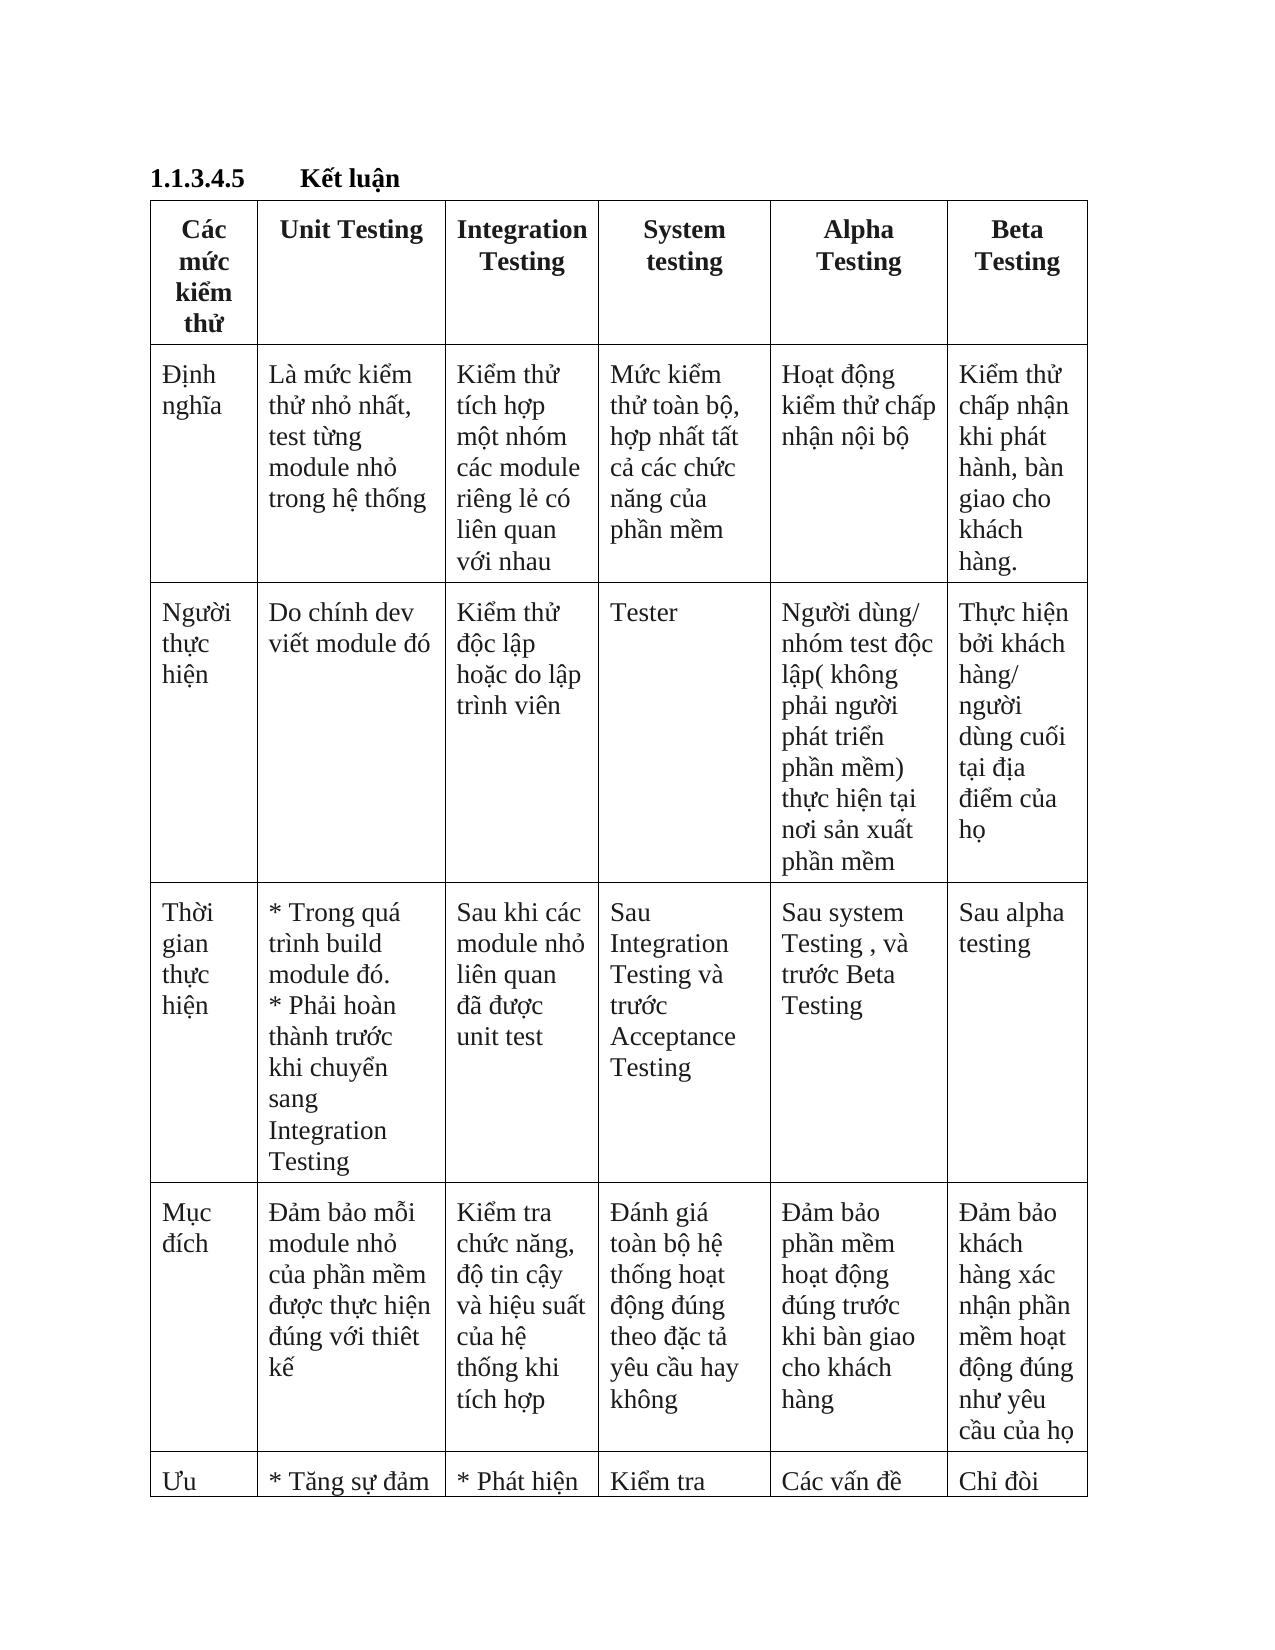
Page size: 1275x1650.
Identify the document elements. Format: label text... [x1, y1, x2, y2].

table_cell Ưu điểm [151, 1452, 257, 1496]
table_cell Sau khi các module nhỏ liên quan đã được unit test [446, 883, 598, 1182]
table_cell Chỉ đòi hỏi thực hiện trong thời gian ngắn [948, 1452, 1087, 1496]
table_cell Là mức kiểm thử nhỏ nhất, test từng module nhỏ trong hệ thống [258, 345, 445, 582]
table_cell Người thực hiện [151, 583, 257, 882]
table_cell Kiểm thử độc lập hoặc do lập trình viên [446, 583, 598, 882]
table_cell Tester [599, 583, 770, 882]
table_cell Do chính dev viết module đó [258, 583, 445, 882]
table_cell Đảm bảo khách hàng xác nhận phần mềm hoạt động đúng như yêu cầu của họ [948, 1183, 1087, 1451]
table_header Unit Testing [258, 201, 445, 344]
table_cell Kiểm thử tích hợp một nhóm các module riêng lẻ có liên quan với nhau [446, 345, 598, 582]
table_header Các mức kiểm thử [151, 201, 257, 344]
table_cell * Trong quá trình build module đó. * Phải hoàn thành trước khi chuyển sang Integration Testing [258, 883, 445, 1182]
table_cell Đánh giá toàn bộ hệ thống hoạt động đúng theo đặc tả yêu cầu hay không [599, 1183, 770, 1451]
table_cell Sau system Testing , và trước Beta Testing [771, 883, 947, 1182]
table_cell * Phát hiện lỗi ở đơn vị thấp của sản phẩm. * Thuận tiện với các dự án nhỏ [446, 1452, 598, 1496]
table_cell Sau Integration Testing và trước Acceptance Testing [599, 883, 770, 1182]
table_cell Đảm bảo phần mềm hoạt động đúng trước khi bàn giao cho khách hàng [771, 1183, 947, 1451]
table_cell Hoạt động kiểm thử chấp nhận nội bộ [771, 345, 947, 582]
table_cell Kiểm tra được tổng thể hoạt động của toàn hệ thống trước khi phát hành [599, 1452, 770, 1496]
table_cell Mức kiểm thử toàn bộ, hợp nhất tất cả các chức năng của phần mềm [599, 345, 770, 582]
table_cell Đảm bảo mỗi module nhỏ của phần mềm được thực hiện đúng với thiêt kế [258, 1183, 445, 1451]
table_header Alpha Testing [771, 201, 947, 344]
table_cell Các vấn đề xuất hiện có thể được giải quyết ngay bởi bên sản xuất [771, 1452, 947, 1496]
table_header Beta Testing [948, 201, 1087, 344]
table_cell Người dùng/ nhóm test độc lập( không phải người phát triển phần mềm) thực hiện tại nơi sản xuất phần mềm [771, 583, 947, 882]
table_header Integration Testing [446, 201, 598, 344]
table_cell Kiểm tra chức năng, độ tin cậy và hiệu suất của hệ thống khi tích hợp [446, 1183, 598, 1451]
table_cell Định nghĩa [151, 345, 257, 582]
table_cell Thời gian thực hiện [151, 883, 257, 1182]
subtitle Kết luận [150, 162, 1125, 194]
table_cell Kiểm thử chấp nhận khi phát hành, bàn giao cho khách hàng. [948, 345, 1087, 582]
table_cell Sau alpha testing [948, 883, 1087, 1182]
table_header System testing [599, 201, 770, 344]
table_cell Thực hiện bởi khách hàng/ người dùng cuối tại địa điểm của họ [948, 583, 1087, 882]
table_cell Mục đích [151, 1183, 257, 1451]
